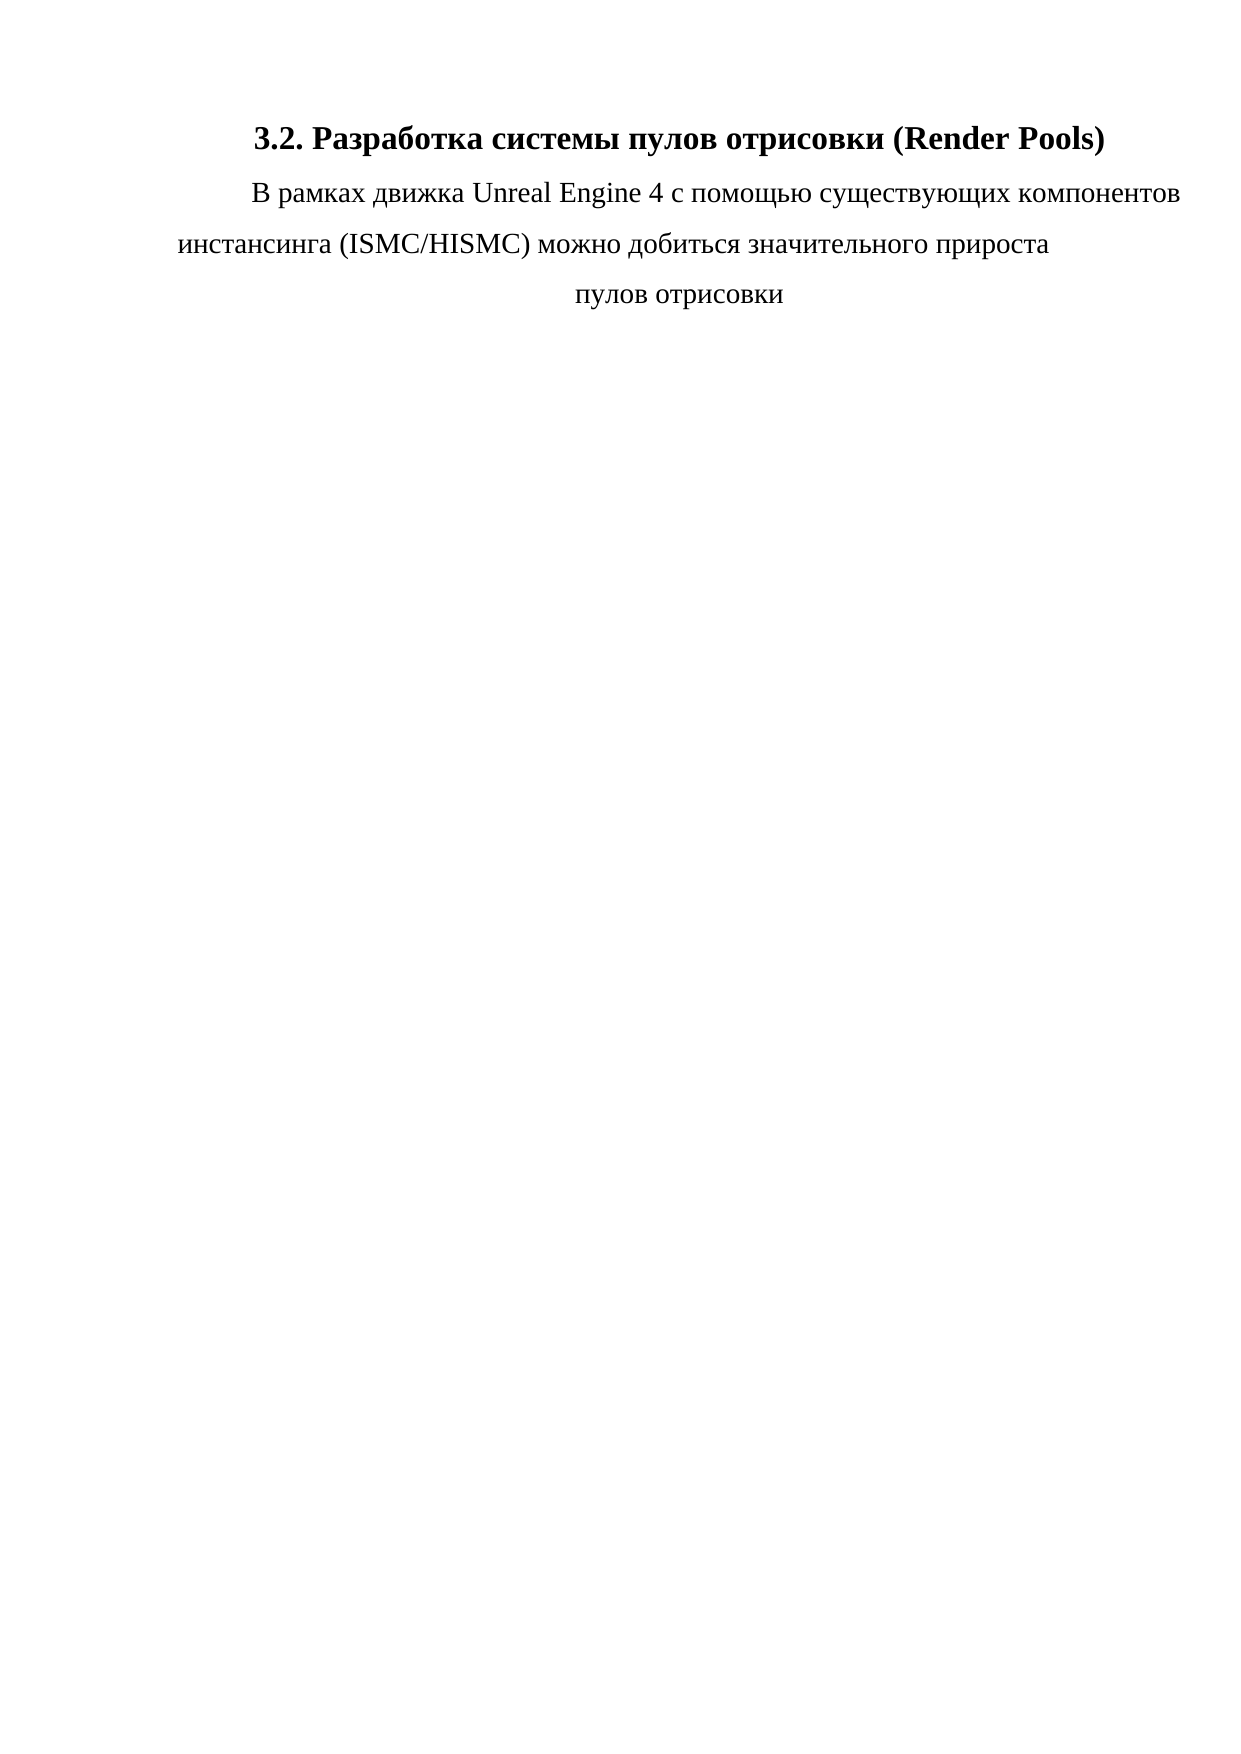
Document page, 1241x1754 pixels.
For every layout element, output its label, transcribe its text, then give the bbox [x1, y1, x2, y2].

text пулов отрисовки [177, 276, 1181, 310]
text В рамках движка Unreal Engine 4 с помощью существующих компонентов инстансинга (ISMC/HISMC) можно добиться значительного прироста [177, 176, 1181, 259]
text 3.2. Разработка системы пулов отрисовки (Render Pools) [177, 118, 1181, 156]
